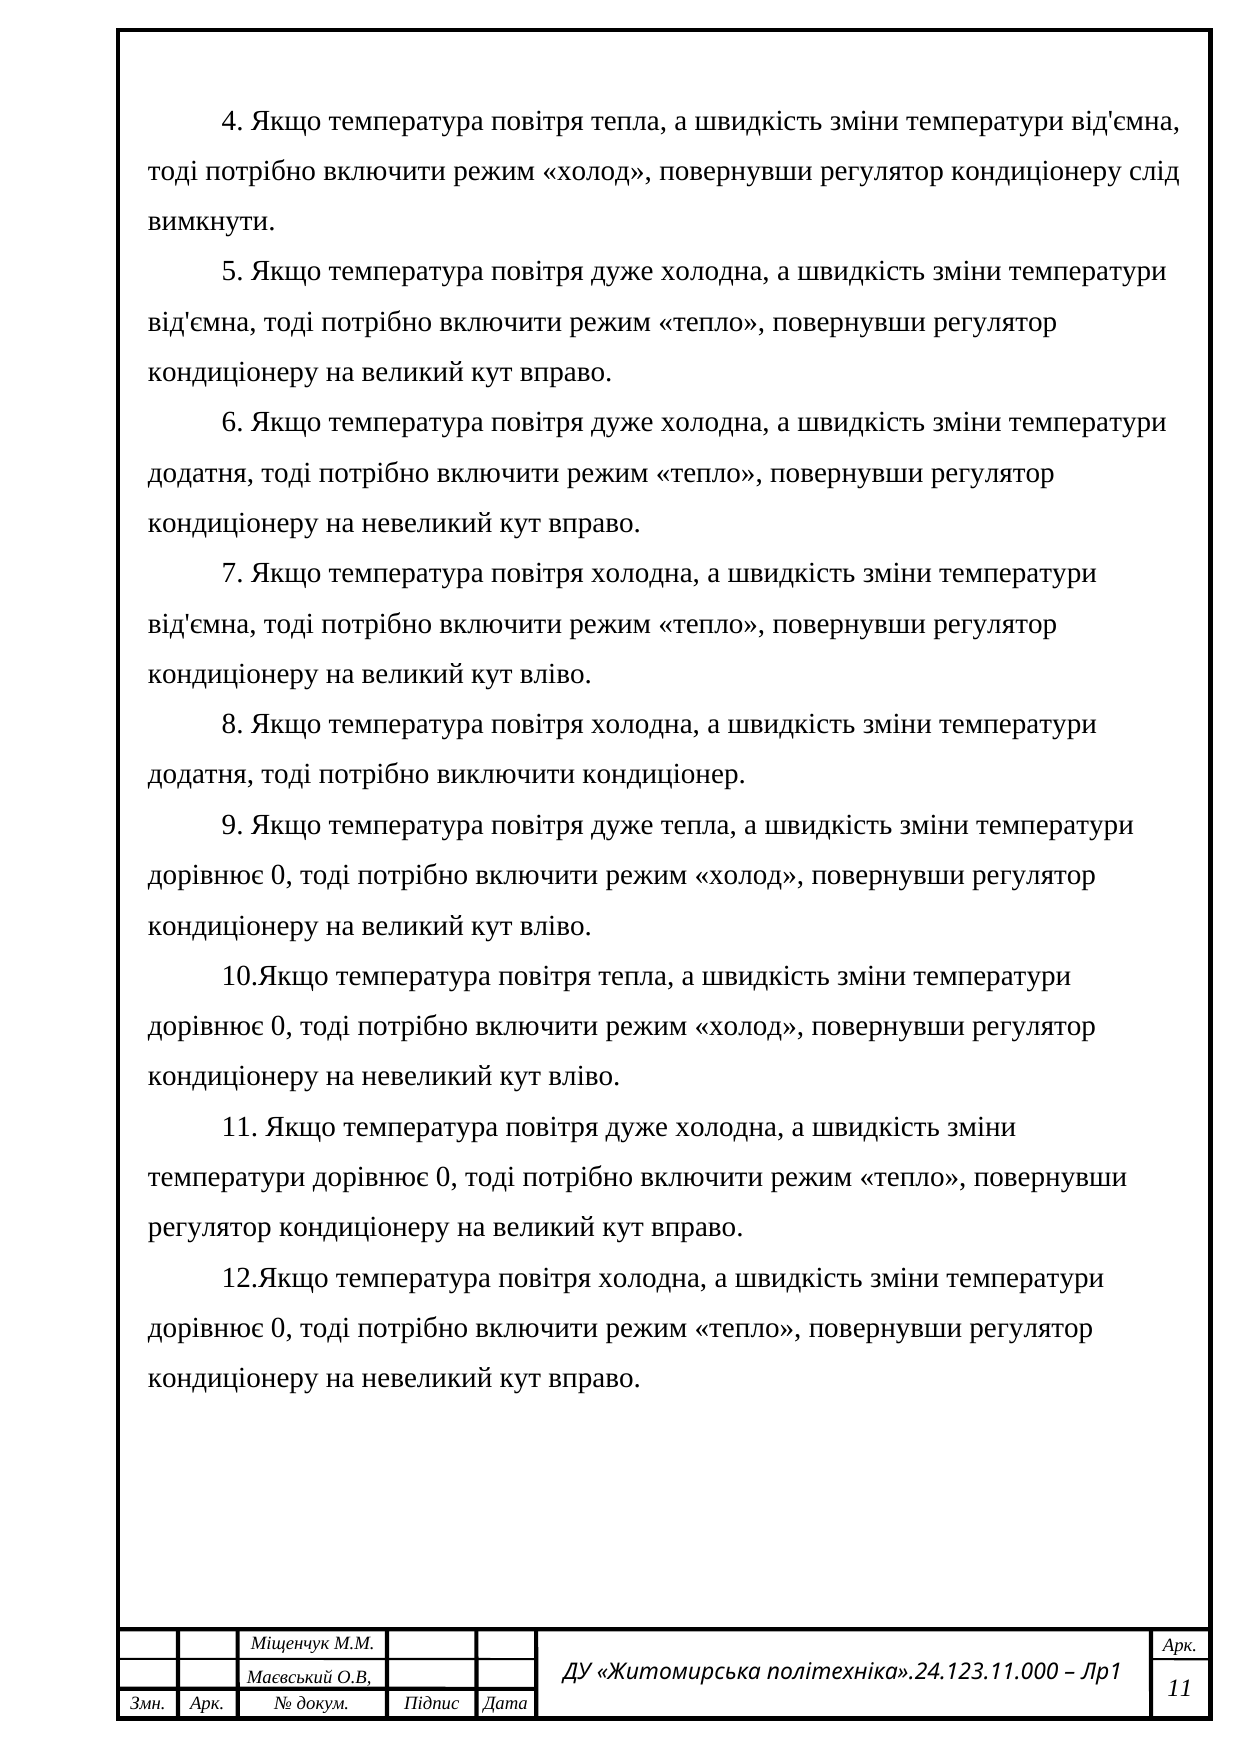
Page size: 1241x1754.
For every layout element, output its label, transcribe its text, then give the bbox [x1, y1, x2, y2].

text 10.Якщо температура повітря тепла, а швидкість зміни температури дорівнює 0, тоді потрібно включити режим «холод», повернувши регулятор кондиціонеру на невеликий кут вліво. [148, 958, 1181, 1092]
text 5. Якщо температура повітря дуже холодна, а швидкість зміни температури від'ємна, тоді потрібно включити режим «тепло», повернувши регулятор кондиціонеру на великий кут вправо. [148, 253, 1181, 388]
text 9. Якщо температура повітря дуже тепла, а швидкість зміни температури дорівнює 0, тоді потрібно включити режим «холод», повернувши регулятор кондиціонеру на великий кут вліво. [148, 807, 1181, 941]
text 7. Якщо температура повітря холодна, а швидкість зміни температури від'ємна, тоді потрібно включити режим «тепло», повернувши регулятор кондиціонеру на великий кут вліво. [148, 555, 1181, 689]
text 6. Якщо температура повітря дуже холодна, а швидкість зміни температури додатня, тоді потрібно включити режим «тепло», повернувши регулятор кондиціонеру на невеликий кут вправо. [148, 404, 1181, 539]
text 12.Якщо температура повітря холодна, а швидкість зміни температури дорівнює 0, тоді потрібно включити режим «тепло», повернувши регулятор кондиціонеру на невеликий кут вправо. [148, 1260, 1181, 1394]
text 4. Якщо температура повітря тепла, а швидкість зміни температури від'ємна, тоді потрібно включити режим «холод», повернувши регулятор кондиціонеру слід вимкнути. [148, 103, 1181, 237]
text 8. Якщо температура повітря холодна, а швидкість зміни температури додатня, тоді потрібно виключити кондиціонер. [148, 706, 1181, 790]
text 11. Якщо температура повітря дуже холодна, а швидкість зміни температури дорівнює 0, тоді потрібно включити режим «тепло», повернувши регулятор кондиціонеру на великий кут вправо. [148, 1109, 1181, 1243]
